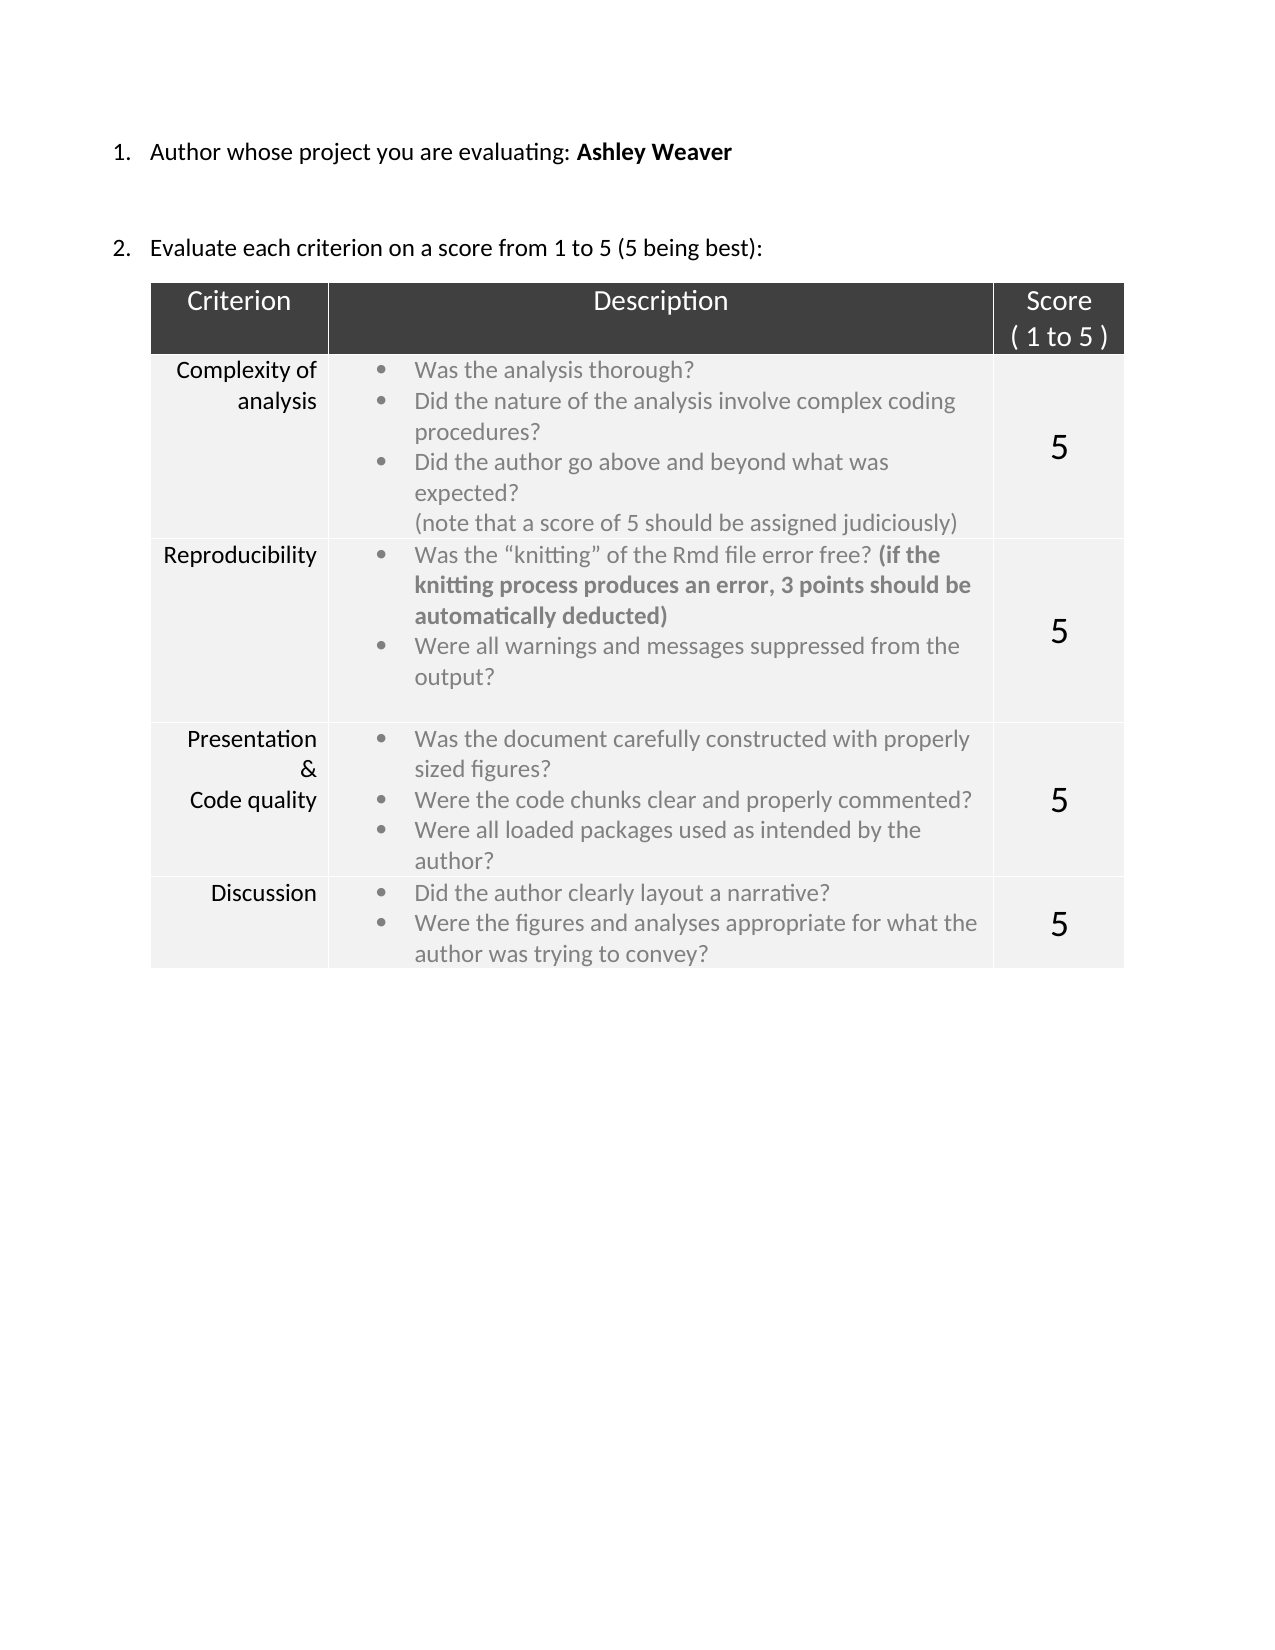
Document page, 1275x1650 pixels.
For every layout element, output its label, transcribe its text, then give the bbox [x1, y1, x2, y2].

table_cell Did the author clearly layout a narrative? Were the figures and analyses appropriate for what the author was trying to convey? [329, 877, 993, 968]
table_cell 5 [994, 877, 1124, 968]
table_cell Reproducibility [151, 539, 328, 722]
table_header Description [329, 283, 993, 354]
list Author whose project you are evaluating: Ashley Weaver [112, 136, 1200, 166]
table_header Score ( 1 to 5 ) [994, 283, 1124, 354]
table_cell Discussion [151, 877, 328, 968]
table_cell 5 [994, 355, 1124, 538]
table_cell Was the document carefully constructed with properly sized figures? Were the code chunks clear and properly commented? Were all loaded packages used as intended by the author? [329, 723, 993, 876]
table_cell 5 [994, 723, 1124, 876]
table_cell 5 [994, 539, 1124, 722]
table_cell Was the “knitting” of the Rmd file error free? (if the knitting process produces an error, 3 points should be automatically deducted) Were all warnings and messages suppressed from the output? [329, 539, 993, 722]
table_cell Was the analysis thorough? Did the nature of the analysis involve complex coding procedures? Did the author go above and beyond what was expected? (note that a score of 5 should be assigned judiciously) [329, 355, 993, 538]
table_header Criterion [151, 283, 328, 354]
table_cell Presentation & Code quality [151, 723, 328, 876]
table_cell Complexity of analysis [151, 355, 328, 538]
list Evaluate each criterion on a score from 1 to 5 (5 being best): [112, 232, 1200, 262]
